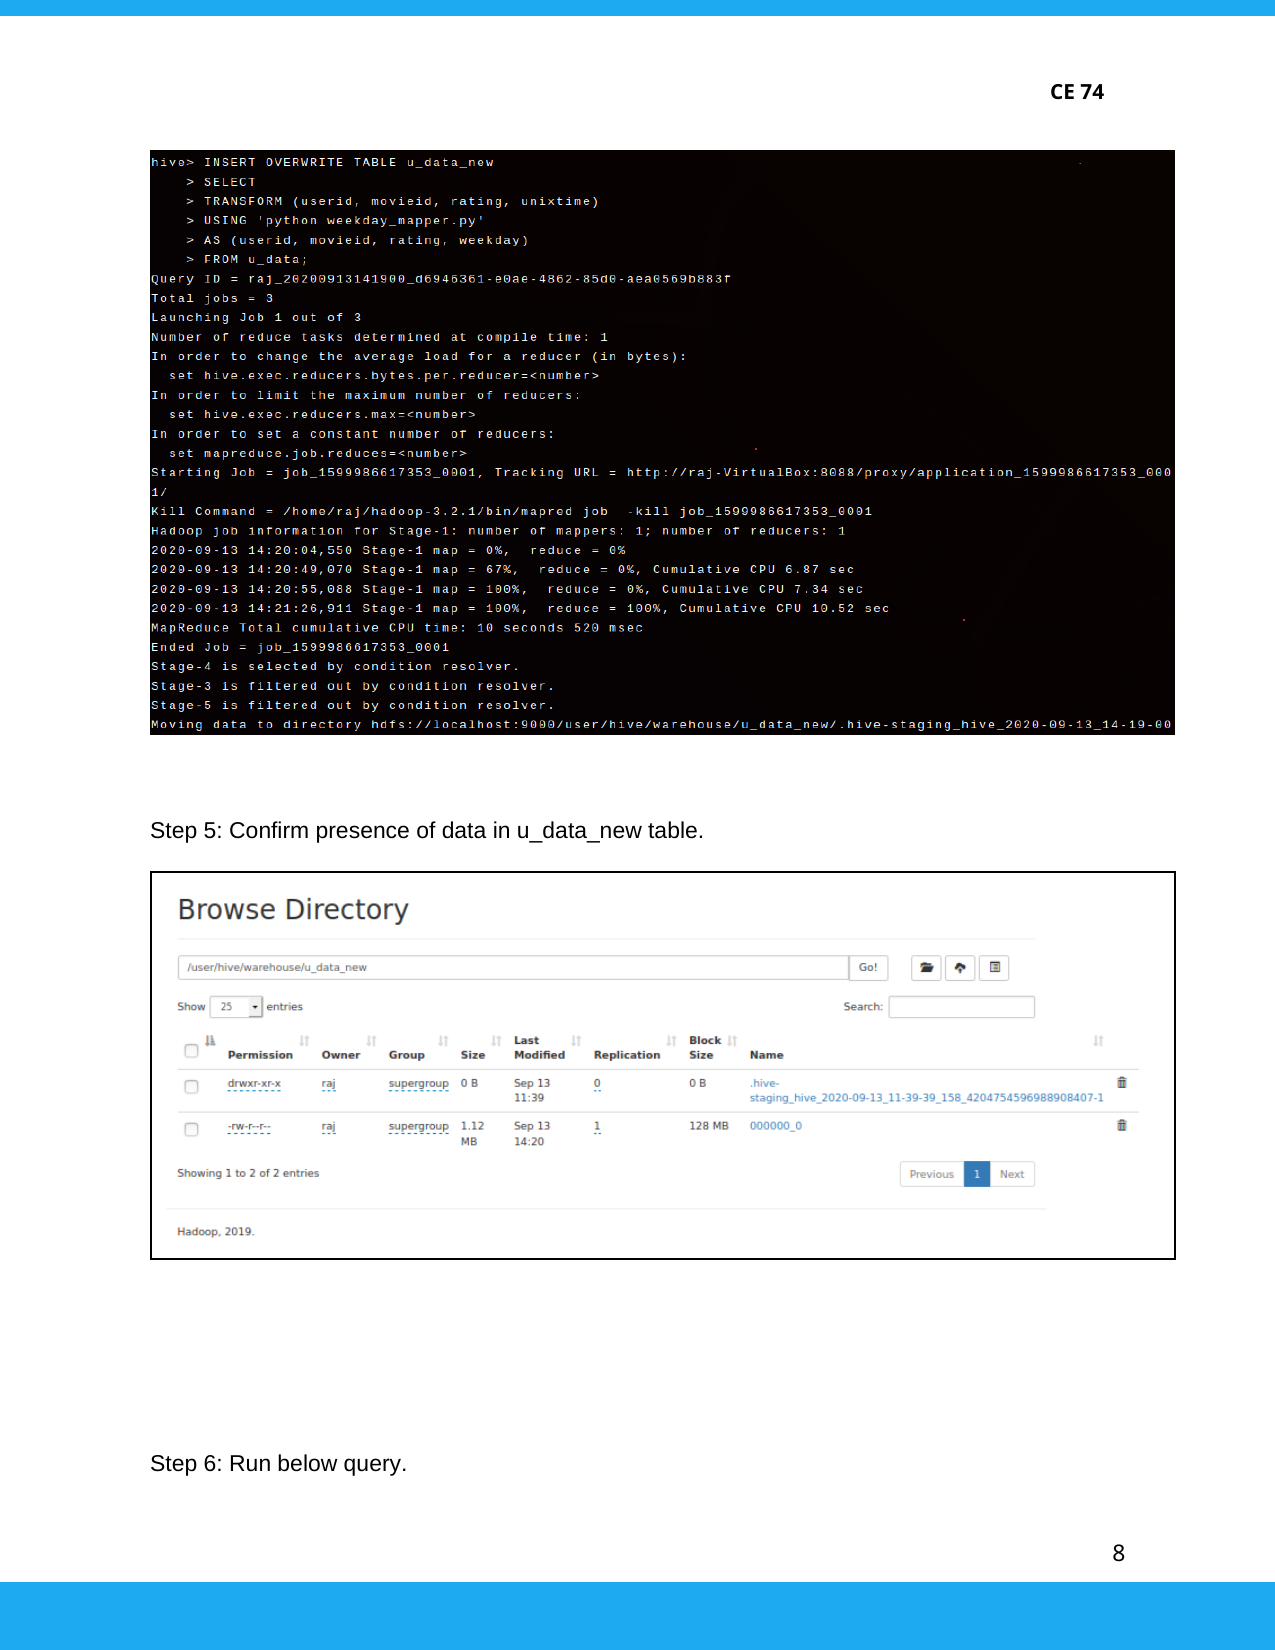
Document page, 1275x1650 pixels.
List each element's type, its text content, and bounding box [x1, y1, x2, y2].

picture [152, 873, 1174, 1258]
picture [0, 1582, 1275, 1650]
picture [0, 0, 1275, 16]
text Step 6: Run below query. [150, 1450, 1125, 1477]
picture [150, 150, 1175, 735]
text Step 5: Confirm presence of data in u_data_new table. [150, 817, 1125, 843]
